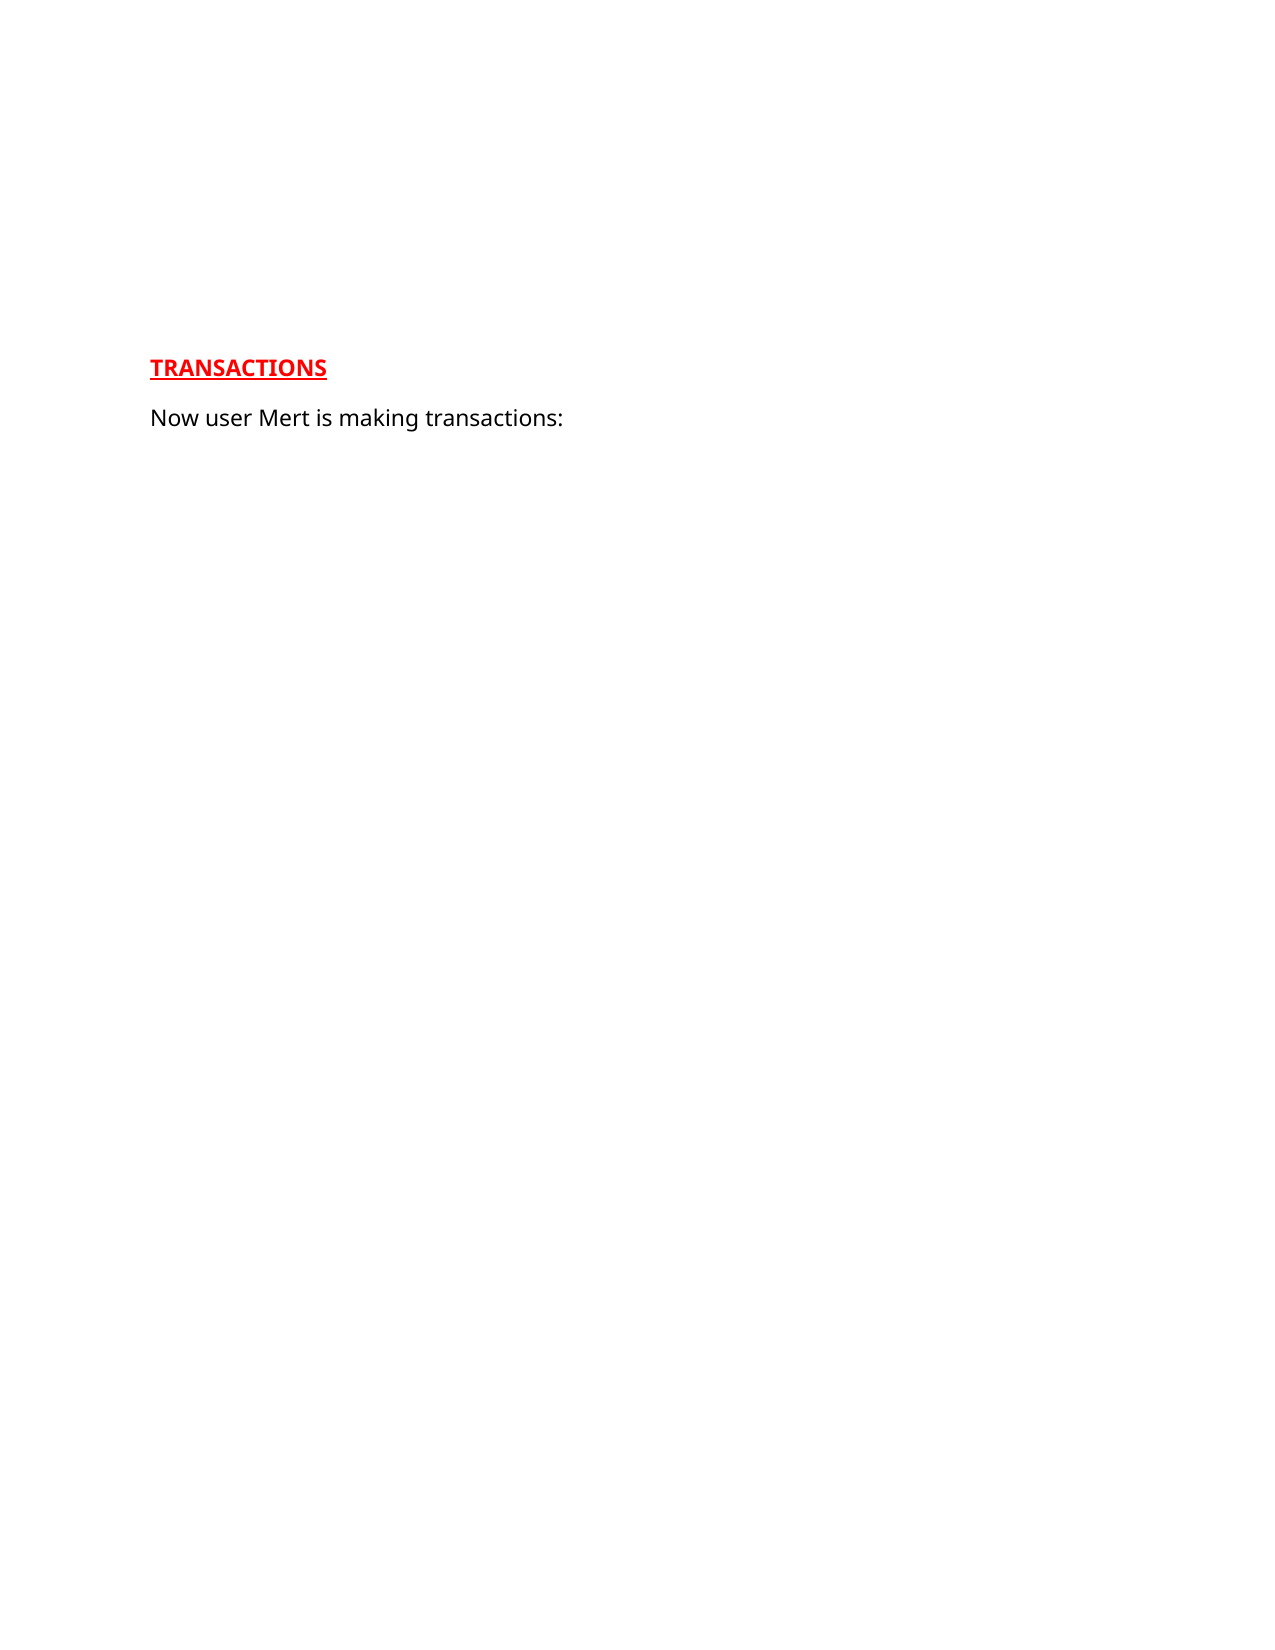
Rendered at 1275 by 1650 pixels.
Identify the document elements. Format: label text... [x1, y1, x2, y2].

text Now user Mert is making transactions: [150, 402, 1125, 433]
text TRANSACTIONS [150, 352, 1125, 383]
